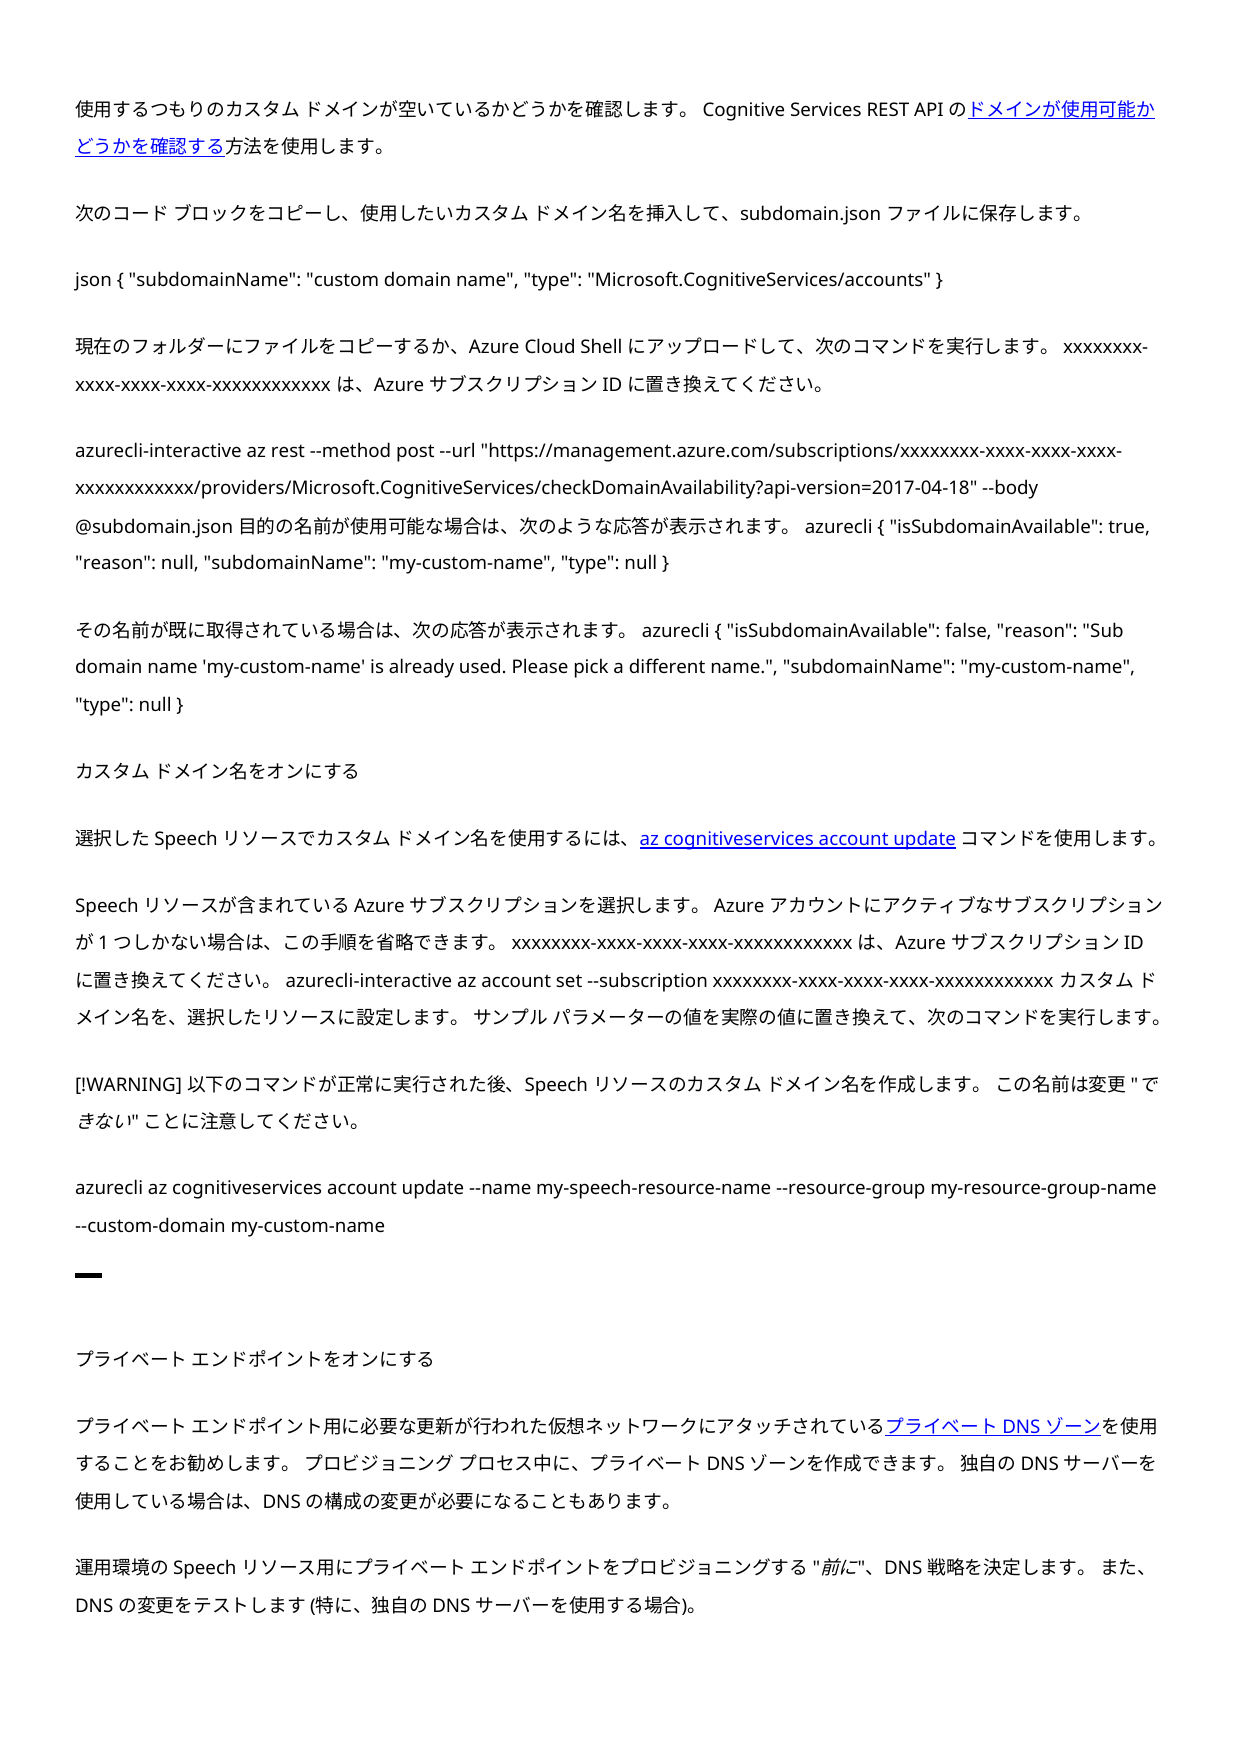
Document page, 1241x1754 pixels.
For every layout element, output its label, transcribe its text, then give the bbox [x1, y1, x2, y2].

subtitle カスタム ドメイン名をオンにする [75, 752, 1165, 789]
text azurecli-interactive az rest --method post --url "https://management.azure.com/subscriptions/xxxxxxxx-xxxx-xxxx-xxxx-xxxxxxxxxxxx/providers/Microsoft.CognitiveServices/checkDomainAvailability?api-version=2017-04-18" --body @subdomain.json 目的の名前が使用可能な場合は、次のような応答が表示されます。 azurecli { "isSubdomainAvailable": true, "reason": null, "subdomainName": "my-custom-name", "type": null } [75, 431, 1165, 581]
text プライベート エンドポイント用に必要な更新が行われた仮想ネットワークにアタッチされているプライベート DNS ゾーンを使用することをお勧めします。 プロビジョニング プロセス中に、プライベート DNS ゾーンを作成できます。 独自の DNS サーバーを使用している場合は、DNS の構成の変更が必要になることもあります。 [75, 1406, 1165, 1519]
text 使用するつもりのカスタム ドメインが空いているかどうかを確認します。 Cognitive Services REST API のドメインが使用可能かどうかを確認する方法を使用します。 [75, 89, 1165, 164]
text 次のコード ブロックをコピーし、使用したいカスタム ドメイン名を挿入して、subdomain.json ファイルに保存します。 [75, 194, 1165, 231]
text 選択した Speech リソースでカスタム ドメイン名を使用するには、az cognitiveservices account update コマンドを使用します。 [75, 819, 1165, 856]
subtitle プライベート エンドポイントをオンにする [75, 1339, 1165, 1377]
text json { "subdomainName": "custom domain name", "type": "Microsoft.CognitiveServices/accounts" } [75, 260, 1165, 298]
text 現在のフォルダーにファイルをコピーするか、Azure Cloud Shell にアップロードして、次のコマンドを実行します。 xxxxxxxx-xxxx-xxxx-xxxx-xxxxxxxxxxxx は、Azure サブスクリプション ID に置き換えてください。 [75, 327, 1165, 402]
text 運用環境の Speech リソース用にプライベート エンドポイントをプロビジョニングする "前に"、DNS 戦略を決定します。 また、DNS の変更をテストします (特に、独自の DNS サーバーを使用する場合)。 [75, 1548, 1165, 1623]
text その名前が既に取得されている場合は、次の応答が表示されます。 azurecli { "isSubdomainAvailable": false, "reason": "Sub domain name 'my-custom-name' is already used. Please pick a different name.", "subdomainName": "my-custom-name", "type": null } [75, 610, 1165, 723]
text [!WARNING] 以下のコマンドが正常に実行された後、Speech リソースのカスタム ドメイン名を作成します。 この名前は変更 "できない" ことに注意してください。 [75, 1064, 1165, 1139]
text azurecli az cognitiveservices account update --name my-speech-resource-name --resource-group my-resource-group-name --custom-domain my-custom-name [75, 1169, 1165, 1244]
text Speech リソースが含まれている Azure サブスクリプションを選択します。 Azure アカウントにアクティブなサブスクリプションが 1 つしかない場合は、この手順を省略できます。 xxxxxxxx-xxxx-xxxx-xxxx-xxxxxxxxxxxx は、Azure サブスクリプション ID に置き換えてください。 azurecli-interactive az account set --subscription xxxxxxxx-xxxx-xxxx-xxxx-xxxxxxxxxxxx カスタム ドメイン名を、選択したリソースに設定します。 サンプル パラメーターの値を実際の値に置き換えて、次のコマンドを実行します。 [75, 885, 1165, 1035]
